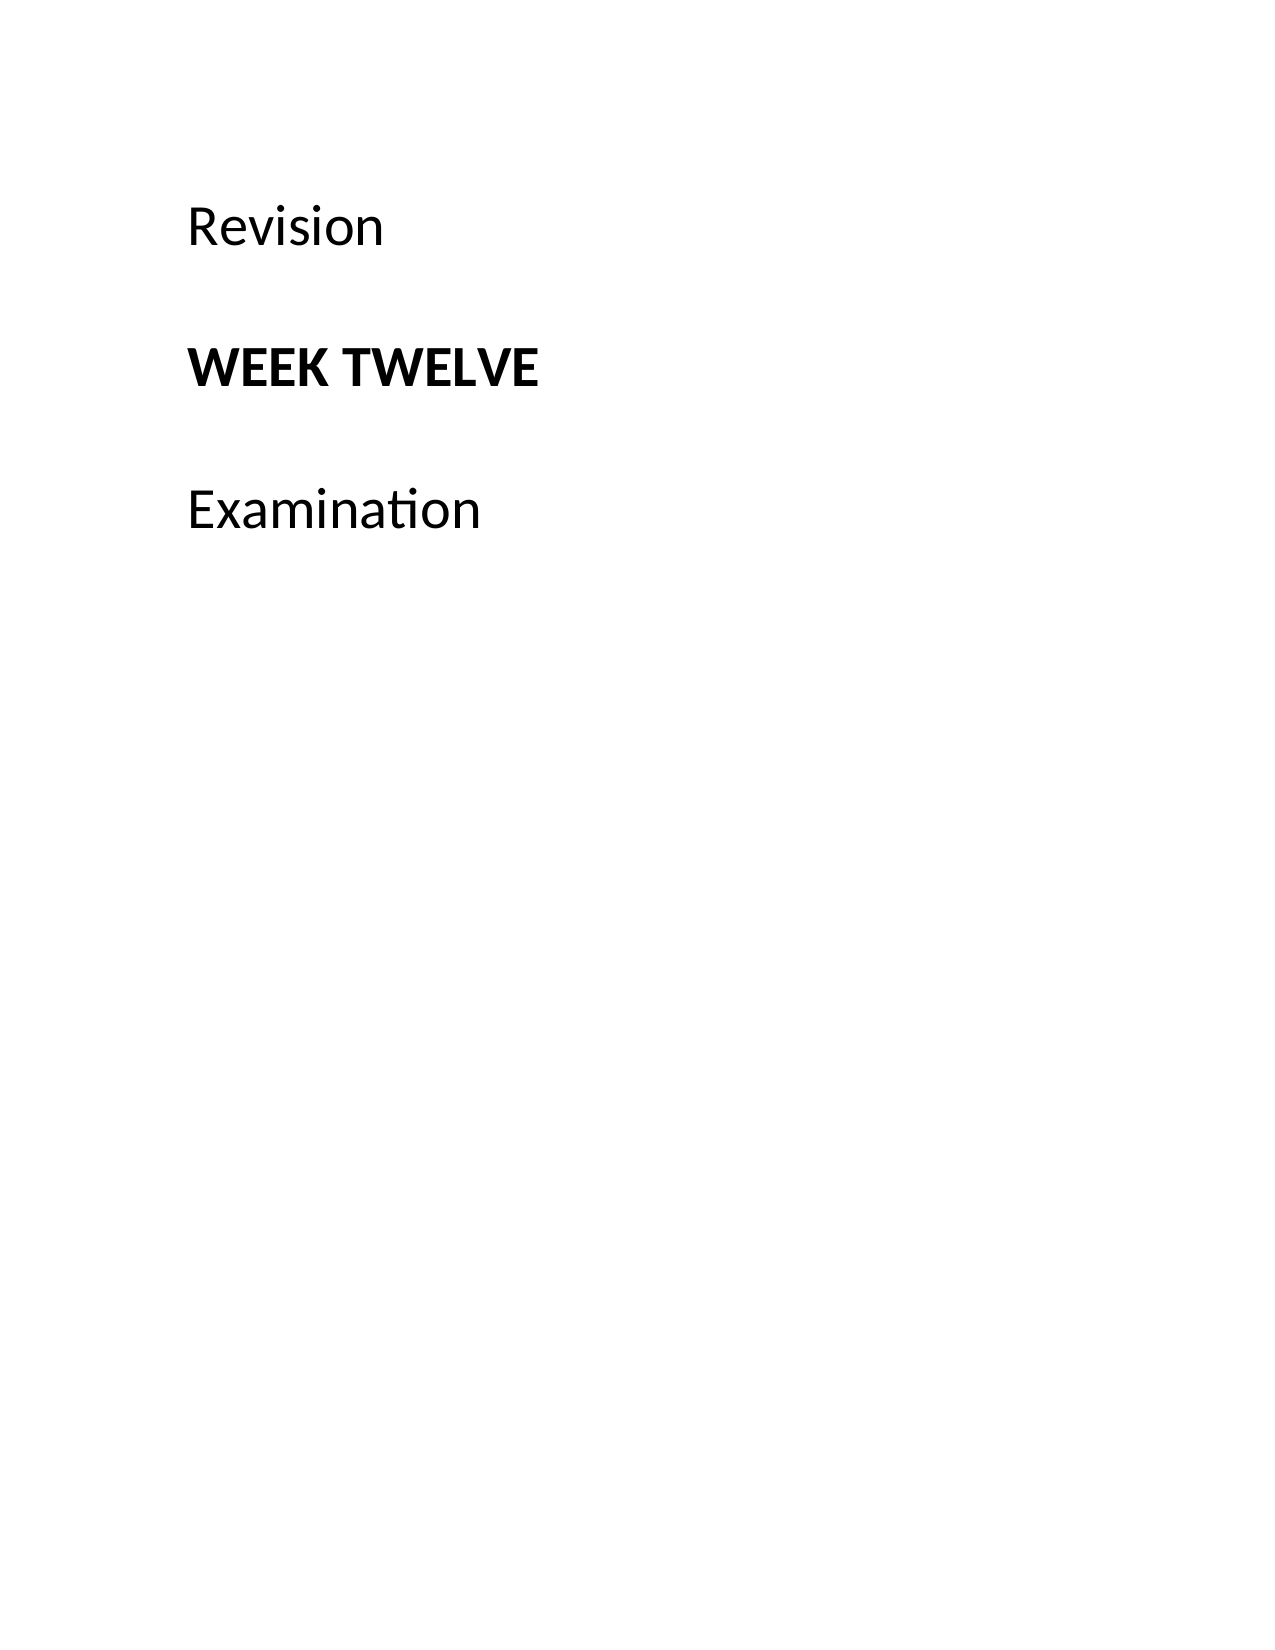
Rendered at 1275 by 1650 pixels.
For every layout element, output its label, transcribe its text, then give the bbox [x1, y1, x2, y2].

text Revision [187, 150, 1125, 260]
text WEEK TWELVE [187, 291, 1125, 401]
text Examination [187, 433, 1125, 543]
